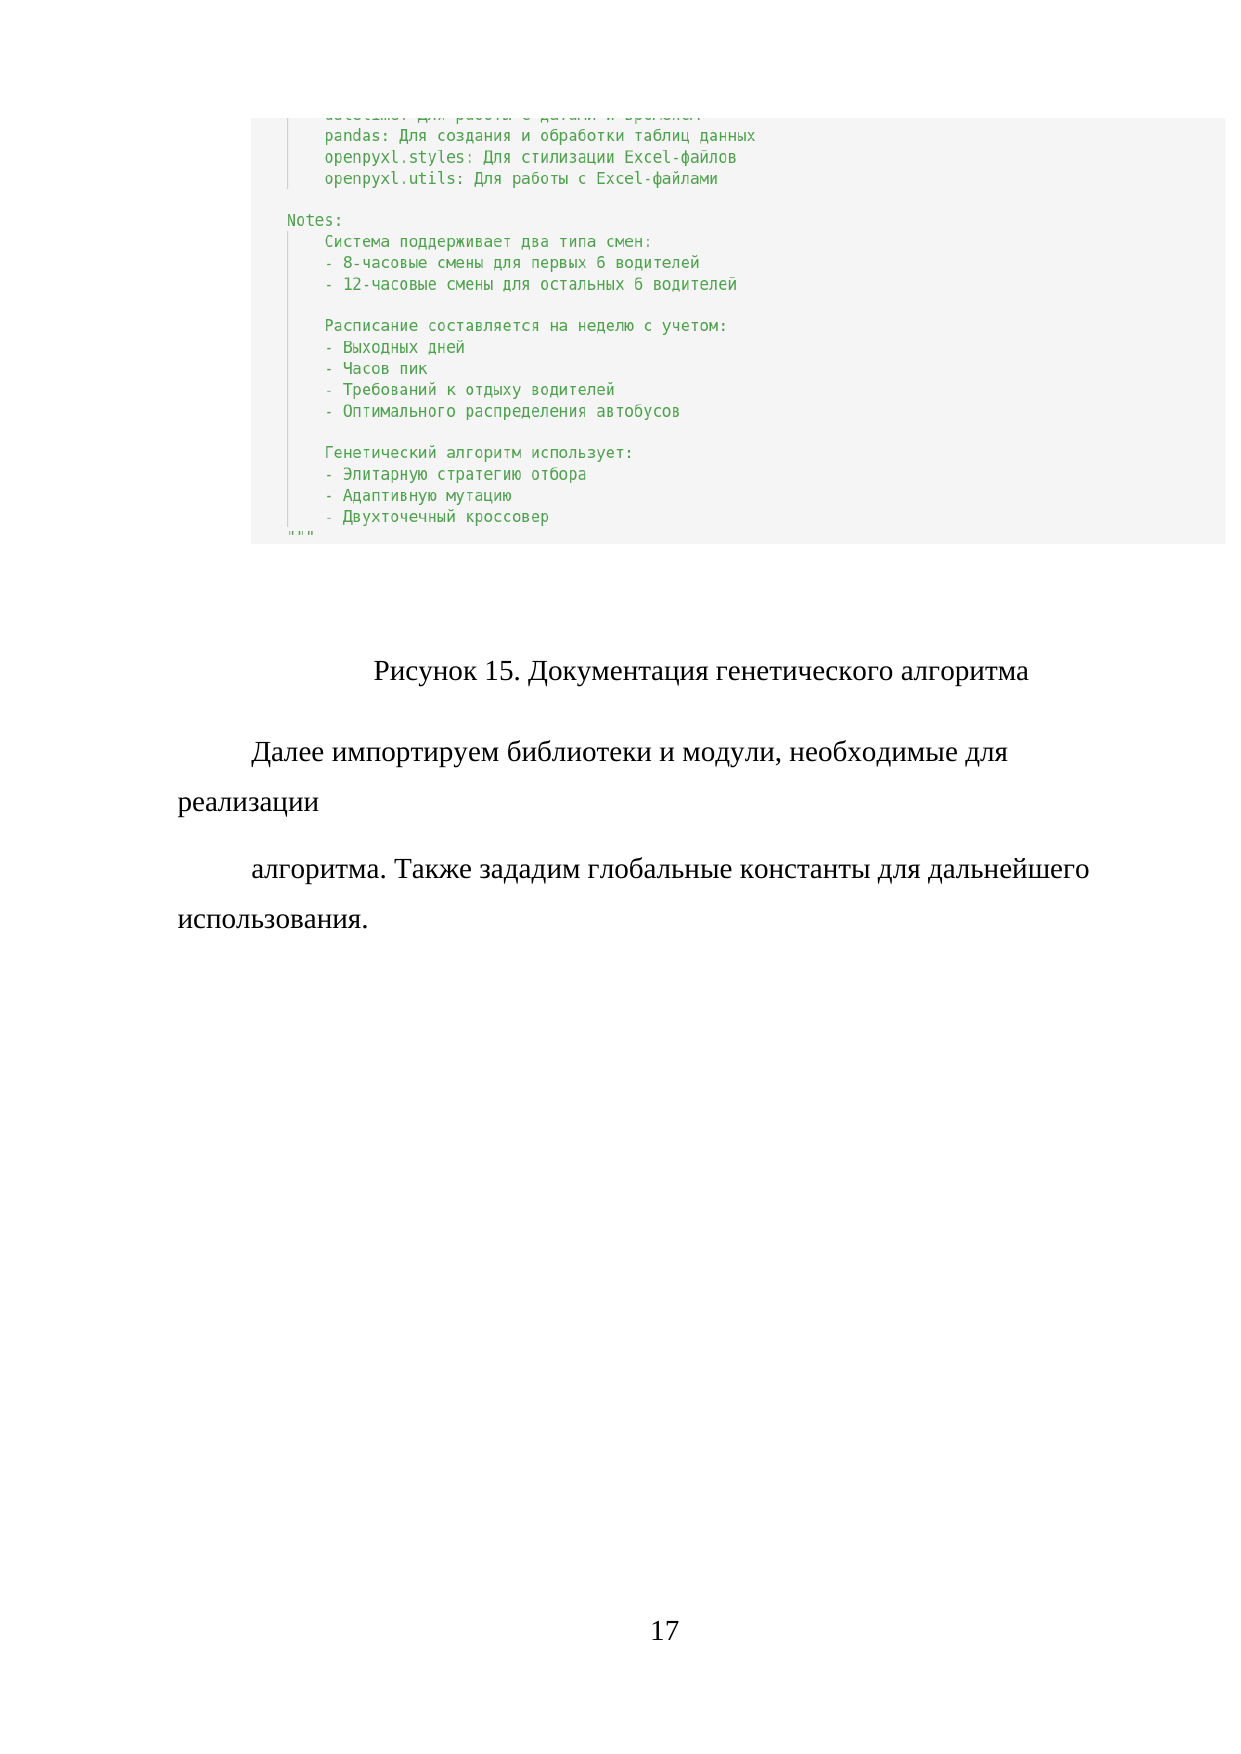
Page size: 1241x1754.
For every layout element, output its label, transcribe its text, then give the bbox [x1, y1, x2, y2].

text Рисунок 15. Документация генетического алгоритма [958, 667, 1152, 684]
text Рисунок 15. Документация генетического алгоритма [177, 667, 425, 684]
text алгоритма. Также зададим глобальные константы для дальнейшего использования. [177, 851, 1152, 935]
text Далее импортируем библиотеки и модули, необходимые для реализации [177, 734, 1152, 818]
text Рисунок 15. Документация генетического алгоритма [677, 667, 956, 684]
picture [251, 118, 1226, 544]
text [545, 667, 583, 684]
